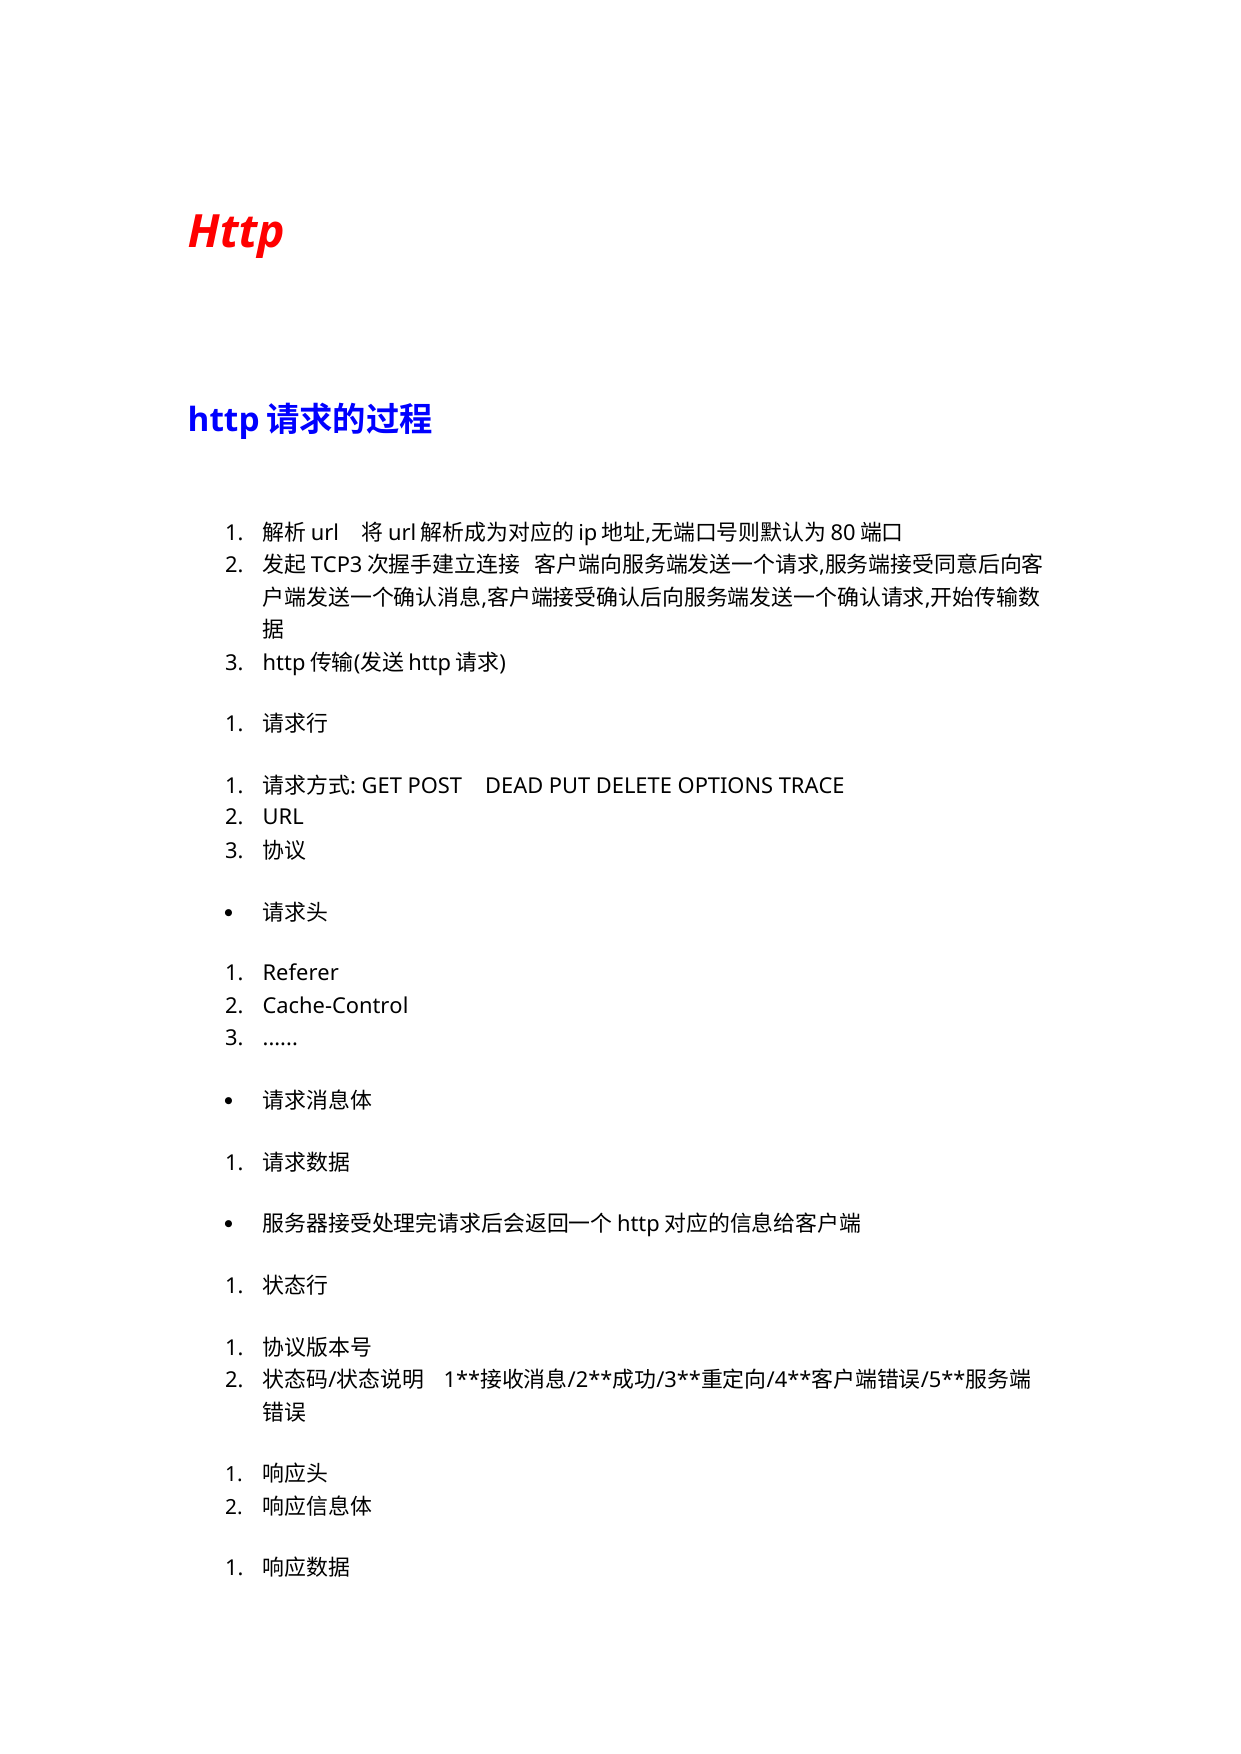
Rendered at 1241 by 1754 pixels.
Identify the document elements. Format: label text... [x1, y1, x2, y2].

list 解析url 将url解析成为对应的ip地址,无端口号则默认为80端口 [225, 514, 1053, 547]
list 请求行 [225, 706, 1053, 738]
list 发起TCP3次握手建立连接 客户端向服务端发送一个请求,服务端接受同意后向客户端发送一个确认消息,客户端接受确认后向服务端发送一个确认请求,开始传输数据 [225, 547, 1053, 644]
list ...... [225, 1021, 1053, 1053]
list 请求方式: GET POST DEAD PUT DELETE OPTIONS TRACE [225, 767, 1053, 800]
subtitle http请求的过程 [187, 385, 1053, 450]
list URL [225, 800, 1053, 832]
list 服务器接受处理完请求后会返回一个http对应的信息给客户端 [225, 1206, 1053, 1238]
list http传输(发送http请求) [225, 644, 1053, 677]
list 请求数据 [225, 1144, 1053, 1177]
list 响应数据 [225, 1550, 1053, 1582]
list 响应头 [225, 1456, 1053, 1488]
subtitle Http [187, 197, 1053, 262]
list 响应信息体 [225, 1488, 1053, 1521]
list Cache-Control [225, 988, 1053, 1021]
list 协议 [225, 832, 1053, 865]
list 请求头 [225, 894, 1053, 927]
list 请求消息体 [225, 1082, 1053, 1115]
list 状态行 [225, 1267, 1053, 1300]
list Referer [225, 956, 1053, 988]
list 协议版本号 [225, 1329, 1053, 1362]
list 状态码/状态说明 1**接收消息/2**成功/3**重定向/4**客户端错误/5**服务端错误 [225, 1362, 1053, 1427]
